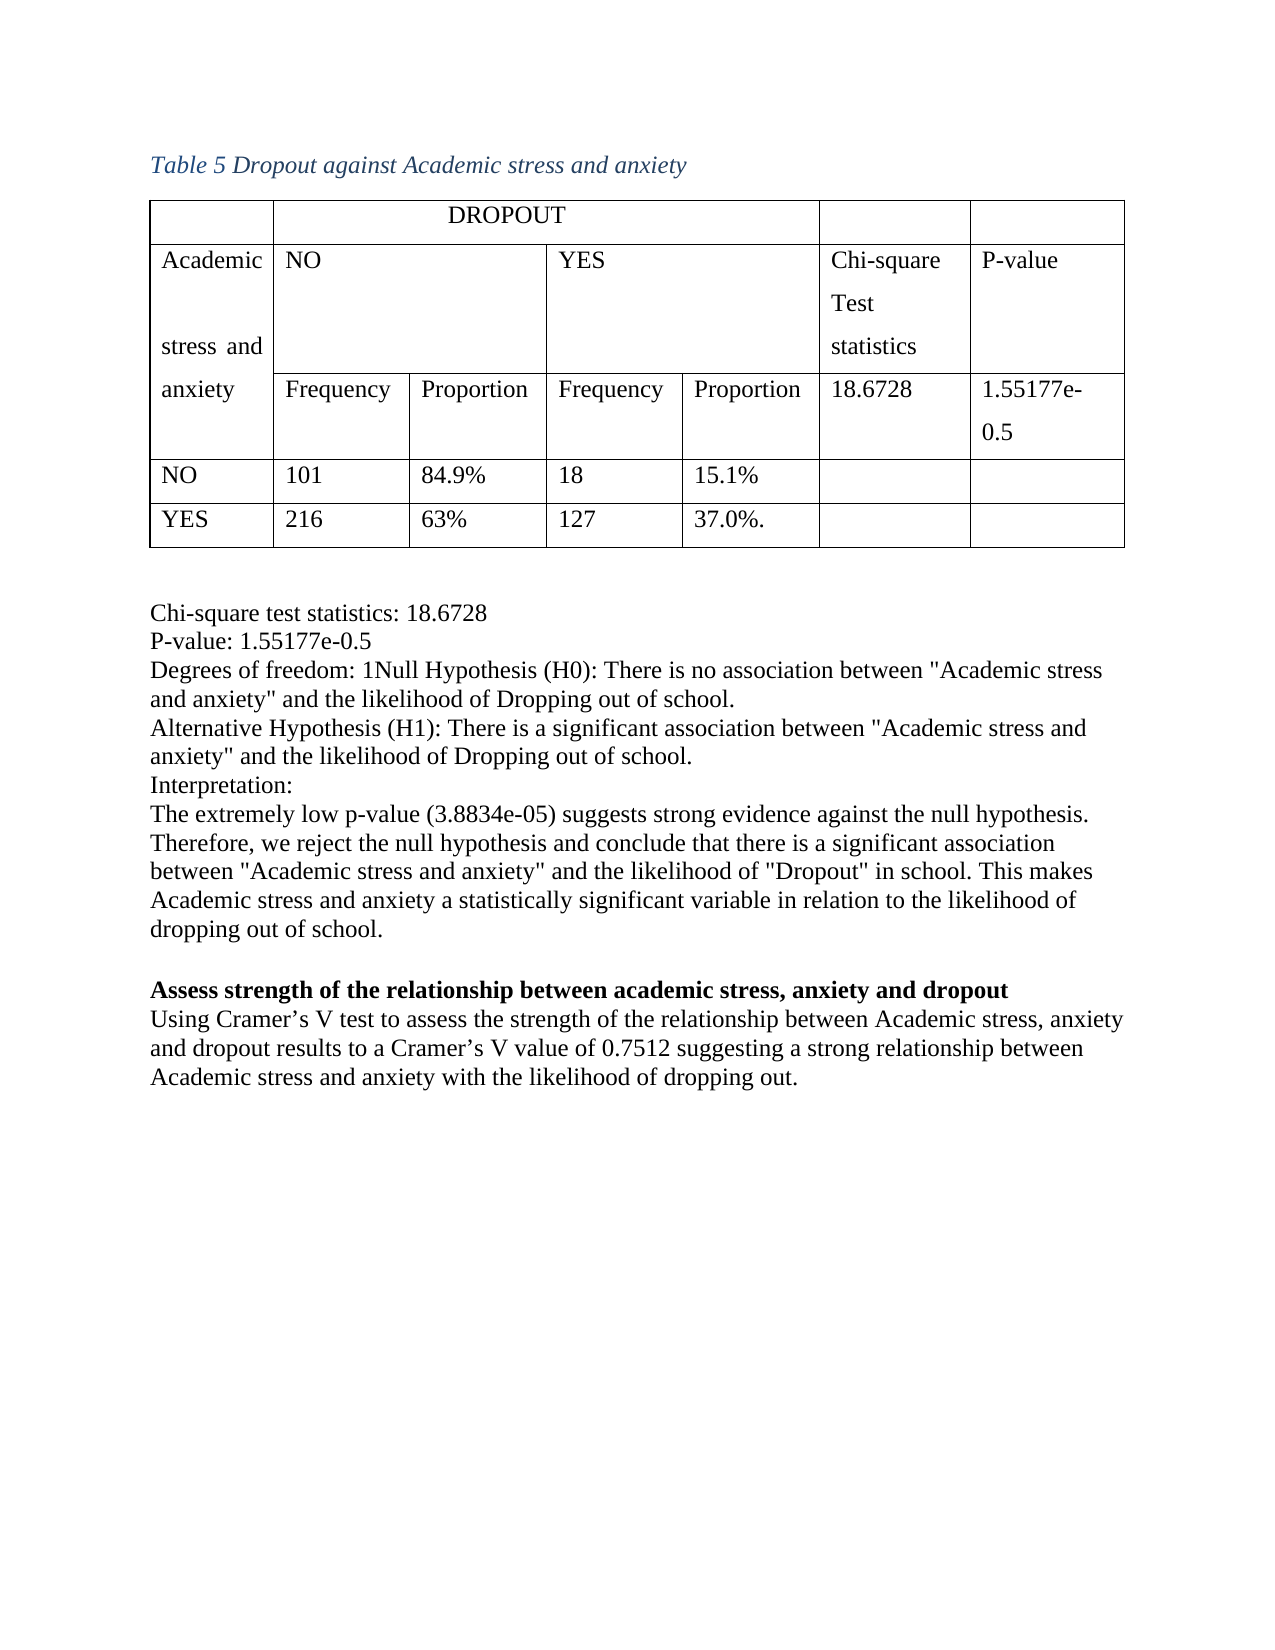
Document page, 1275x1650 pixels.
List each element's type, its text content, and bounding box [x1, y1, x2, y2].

table_cell 18 [547, 460, 682, 503]
table_cell Proportion [410, 374, 546, 459]
table_cell 84.9% [410, 460, 546, 503]
table_header DROPOUT [274, 201, 819, 244]
table_cell 15.1% [683, 460, 819, 503]
table_header [971, 201, 1124, 244]
text Using Cramer’s V test to assess the strength of the relationship between Academic stress, anxiety and dropout results to a Cramer’s V value of 0.7512 suggesting a strong relationship between Academic stress and anxiety with the likelihood of dropping out. [150, 1004, 1125, 1091]
table_cell 63% [410, 504, 546, 547]
table_header [820, 201, 970, 244]
table_cell [820, 460, 970, 503]
text Interpretation: [150, 770, 1125, 799]
subtitle Assess strength of the relationship between academic stress, anxiety and dropout [150, 976, 1125, 1004]
table_header [151, 201, 273, 244]
table_cell Academic stress and anxiety [151, 245, 273, 459]
table_cell [820, 504, 970, 547]
table_cell 1.55177e-0.5 [971, 374, 1124, 459]
table_cell YES [151, 504, 273, 547]
table_cell Proportion [683, 374, 819, 459]
table_cell Frequency [547, 374, 682, 459]
table_cell P-value [971, 245, 1124, 373]
text Alternative Hypothesis (H1): There is a significant association between "Academic stress and anxiety" and the likelihood of Dropping out of school. [150, 713, 1125, 770]
text Table 5 Dropout against Academic stress and anxiety [150, 150, 1125, 179]
table_cell 216 [274, 504, 409, 547]
table_cell Chi-square Test statistics [820, 245, 970, 373]
text The extremely low p-value (3.8834e-05) suggests strong evidence against the null hypothesis. Therefore, we reject the null hypothesis and conclude that there is a significant association between "Academic stress and anxiety" and the likelihood of "Dropout" in school. This makes Academic stress and anxiety a statistically significant variable in relation to the likelihood of dropping out of school. [150, 799, 1125, 943]
table_cell 18.6728 [820, 374, 970, 459]
table_cell NO [274, 245, 546, 373]
table_cell 127 [547, 504, 682, 547]
table_cell [971, 504, 1124, 547]
table_cell [971, 460, 1124, 503]
text Degrees of freedom: 1Null Hypothesis (H0): There is no association between "Academic stress and anxiety" and the likelihood of Dropping out of school. [150, 655, 1125, 713]
text Chi-square test statistics: 18.6728 [150, 598, 1125, 626]
table_cell NO [151, 460, 273, 503]
text P-value: 1.55177e-0.5 [150, 626, 1125, 655]
table_cell Frequency [274, 374, 409, 459]
table_cell 37.0%. [683, 504, 819, 547]
table_cell 101 [274, 460, 409, 503]
table_cell YES [547, 245, 819, 373]
